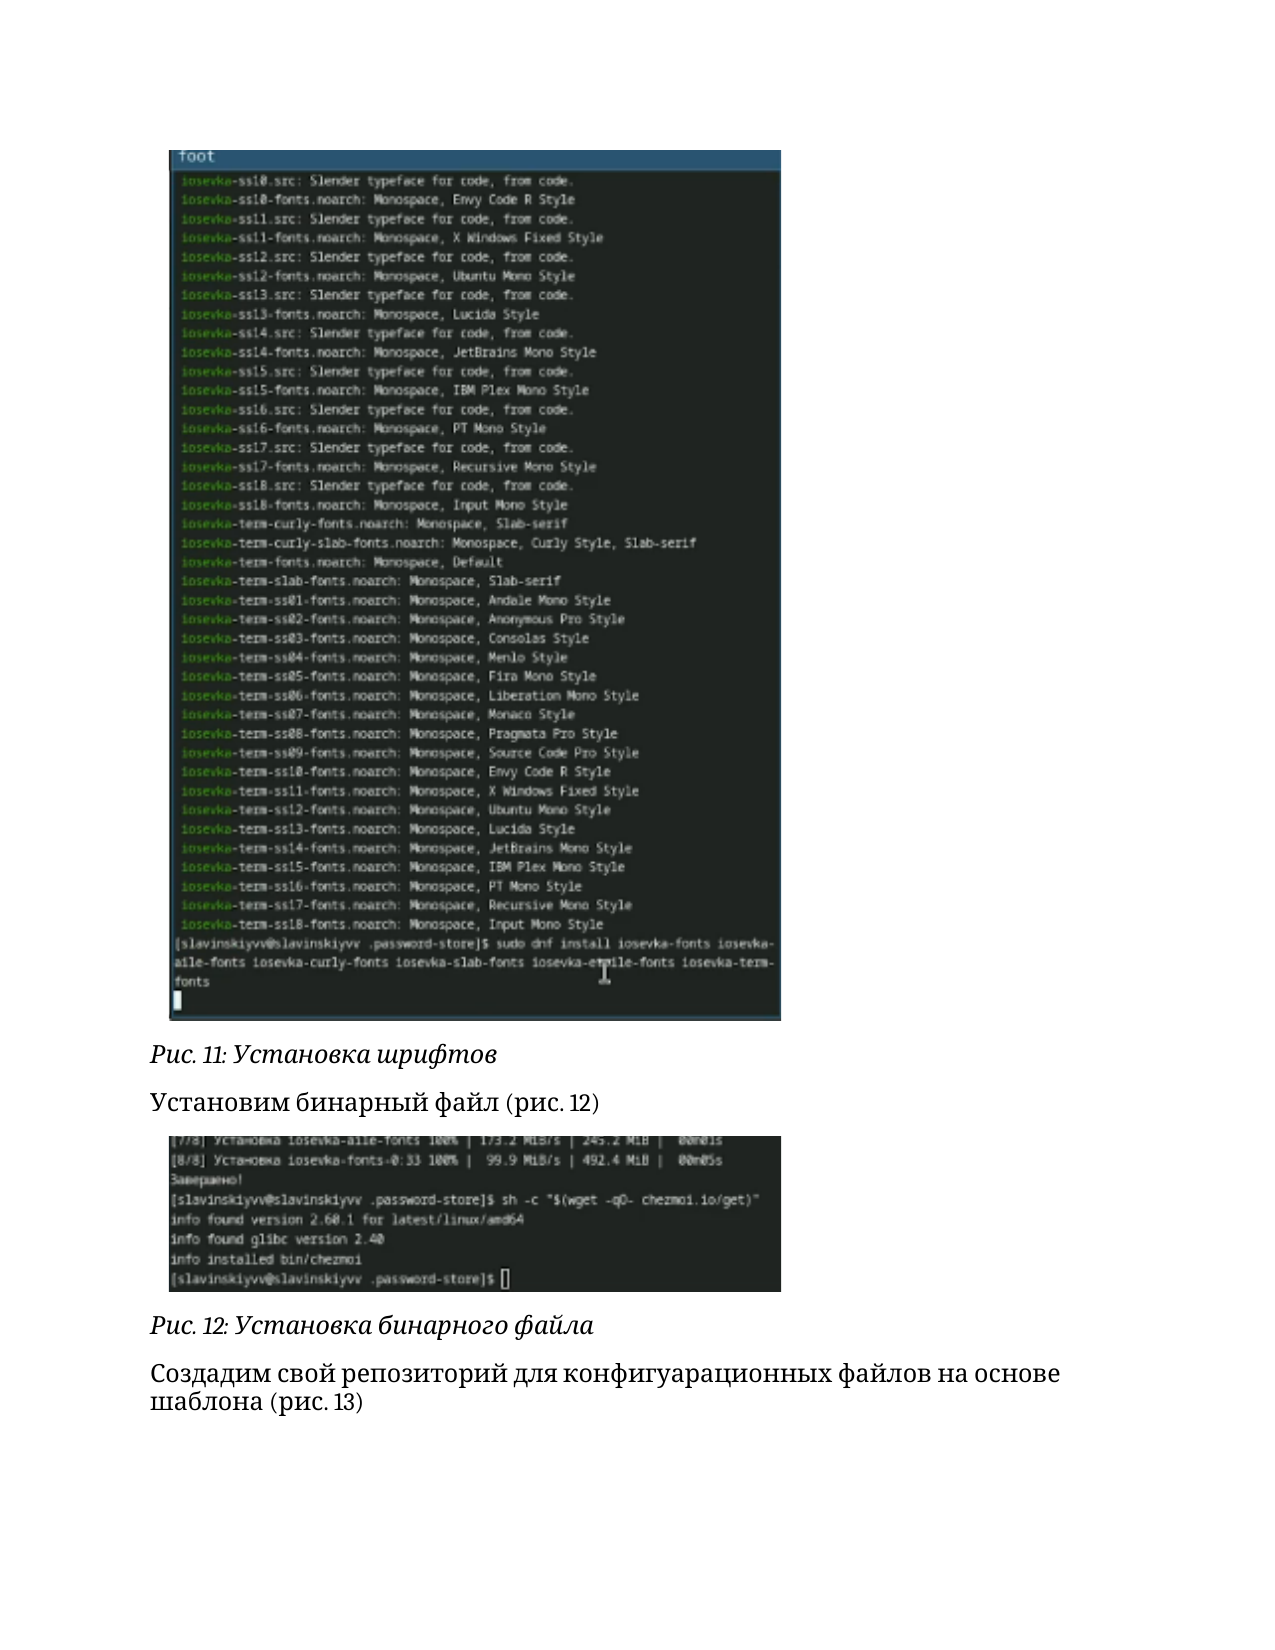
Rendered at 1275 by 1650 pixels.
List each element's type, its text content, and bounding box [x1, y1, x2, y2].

text Рис. 12: Установка бинарного файла [150, 1312, 1125, 1341]
picture [168, 150, 782, 1021]
text Создадим свой репозиторий для конфигуарационных файлов на основе шаблона (рис. 13) [150, 1359, 1125, 1417]
text Рис. 11: Установка шрифтов [150, 1041, 1125, 1070]
picture [168, 1136, 782, 1292]
text Установим бинарный файл (рис. 12) [150, 1088, 1125, 1117]
